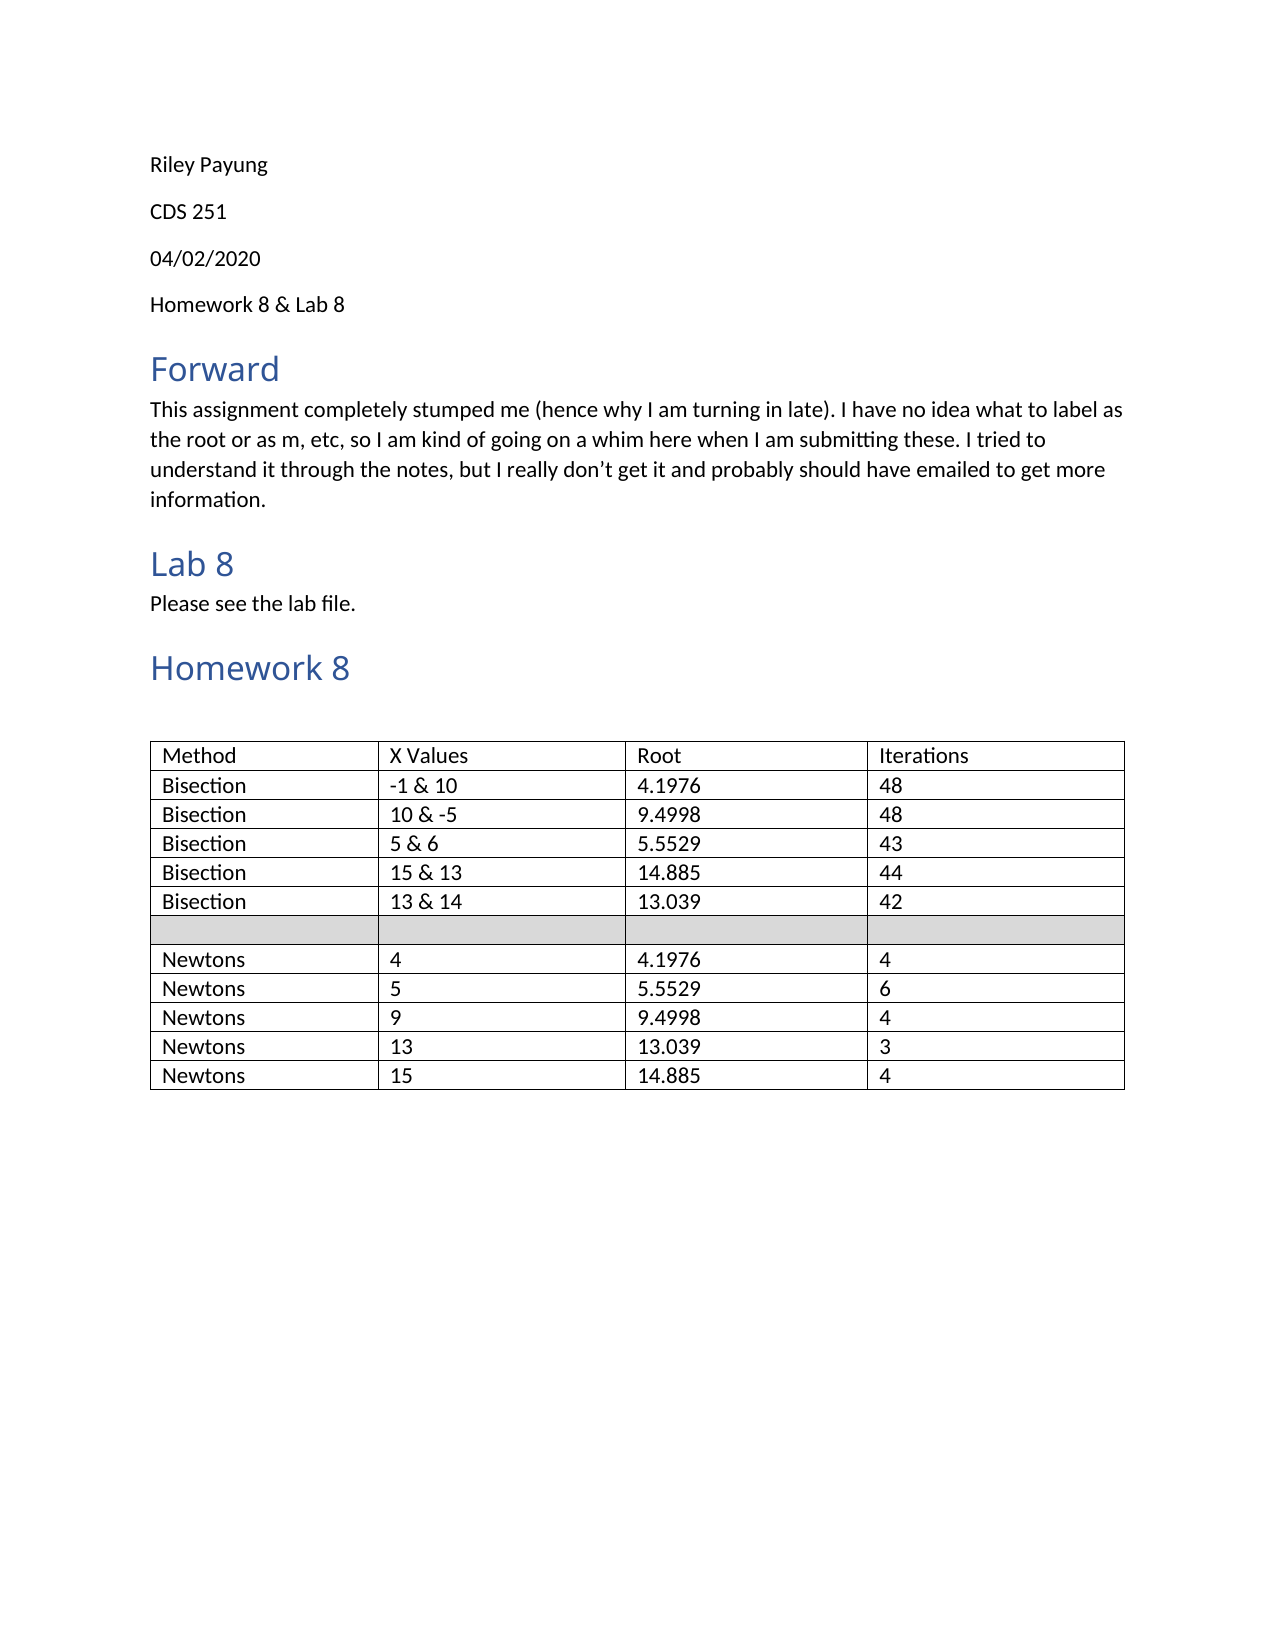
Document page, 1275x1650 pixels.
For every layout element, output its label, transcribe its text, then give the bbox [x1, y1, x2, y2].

table_cell 42 [868, 887, 1124, 915]
table_cell Bisection [151, 800, 378, 828]
table_cell 9 [379, 1003, 625, 1031]
table_header Iterations [868, 742, 1124, 770]
text Please see the lab file. [150, 589, 1125, 618]
subtitle Forward [150, 346, 1125, 391]
table_cell 5 & 6 [379, 829, 625, 857]
table_cell 44 [868, 858, 1124, 886]
text 04/02/2020 [150, 244, 1125, 272]
table_cell 43 [868, 829, 1124, 857]
table_cell 4.1976 [626, 945, 867, 973]
table_cell Newtons [151, 1061, 378, 1089]
table_cell 13.039 [626, 887, 867, 915]
table_cell Bisection [151, 858, 378, 886]
table_header Method [151, 742, 378, 770]
table_header X Values [379, 742, 625, 770]
table_cell 48 [868, 800, 1124, 828]
table_cell 4.1976 [626, 771, 867, 799]
table_cell 4 [868, 1061, 1124, 1089]
table_header Root [626, 742, 867, 770]
text CDS 251 [150, 197, 1125, 225]
table_cell 3 [868, 1032, 1124, 1060]
table_cell [626, 916, 867, 944]
table_cell Bisection [151, 887, 378, 915]
table_cell 48 [868, 771, 1124, 799]
subtitle Lab 8 [150, 541, 1125, 586]
table_cell 4 [868, 1003, 1124, 1031]
table_cell 15 [379, 1061, 625, 1089]
table_cell 15 & 13 [379, 858, 625, 886]
table_cell Bisection [151, 771, 378, 799]
table_cell [868, 916, 1124, 944]
table_cell 9.4998 [626, 800, 867, 828]
table_cell Newtons [151, 1032, 378, 1060]
table_cell 6 [868, 974, 1124, 1002]
table_cell -1 & 10 [379, 771, 625, 799]
table_cell Newtons [151, 1003, 378, 1031]
table_cell 4 [379, 945, 625, 973]
table_cell 5.5529 [626, 829, 867, 857]
table_cell [379, 916, 625, 944]
table_cell 5.5529 [626, 974, 867, 1002]
table_cell 13 [379, 1032, 625, 1060]
table_cell 4 [868, 945, 1124, 973]
text This assignment completely stumped me (hence why I am turning in late). I have no idea what to label as the root or as m, etc, so I am kind of going on a whim here when I am submitting these. I tried to understand it through the notes, but I really don’t get it and probably should have emailed to get more information. [150, 395, 1125, 513]
table_cell 14.885 [626, 858, 867, 886]
table_cell [151, 916, 378, 944]
table_cell 9.4998 [626, 1003, 867, 1031]
table_cell 10 & -5 [379, 800, 625, 828]
table_cell Bisection [151, 829, 378, 857]
table_cell Newtons [151, 945, 378, 973]
table_cell Newtons [151, 974, 378, 1002]
text Homework 8 & Lab 8 [150, 291, 1125, 319]
table_cell 13 & 14 [379, 887, 625, 915]
table_cell 5 [379, 974, 625, 1002]
table_cell 14.885 [626, 1061, 867, 1089]
text Riley Payung [150, 150, 1125, 178]
subtitle Homework 8 [150, 645, 1125, 690]
table_cell 13.039 [626, 1032, 867, 1060]
